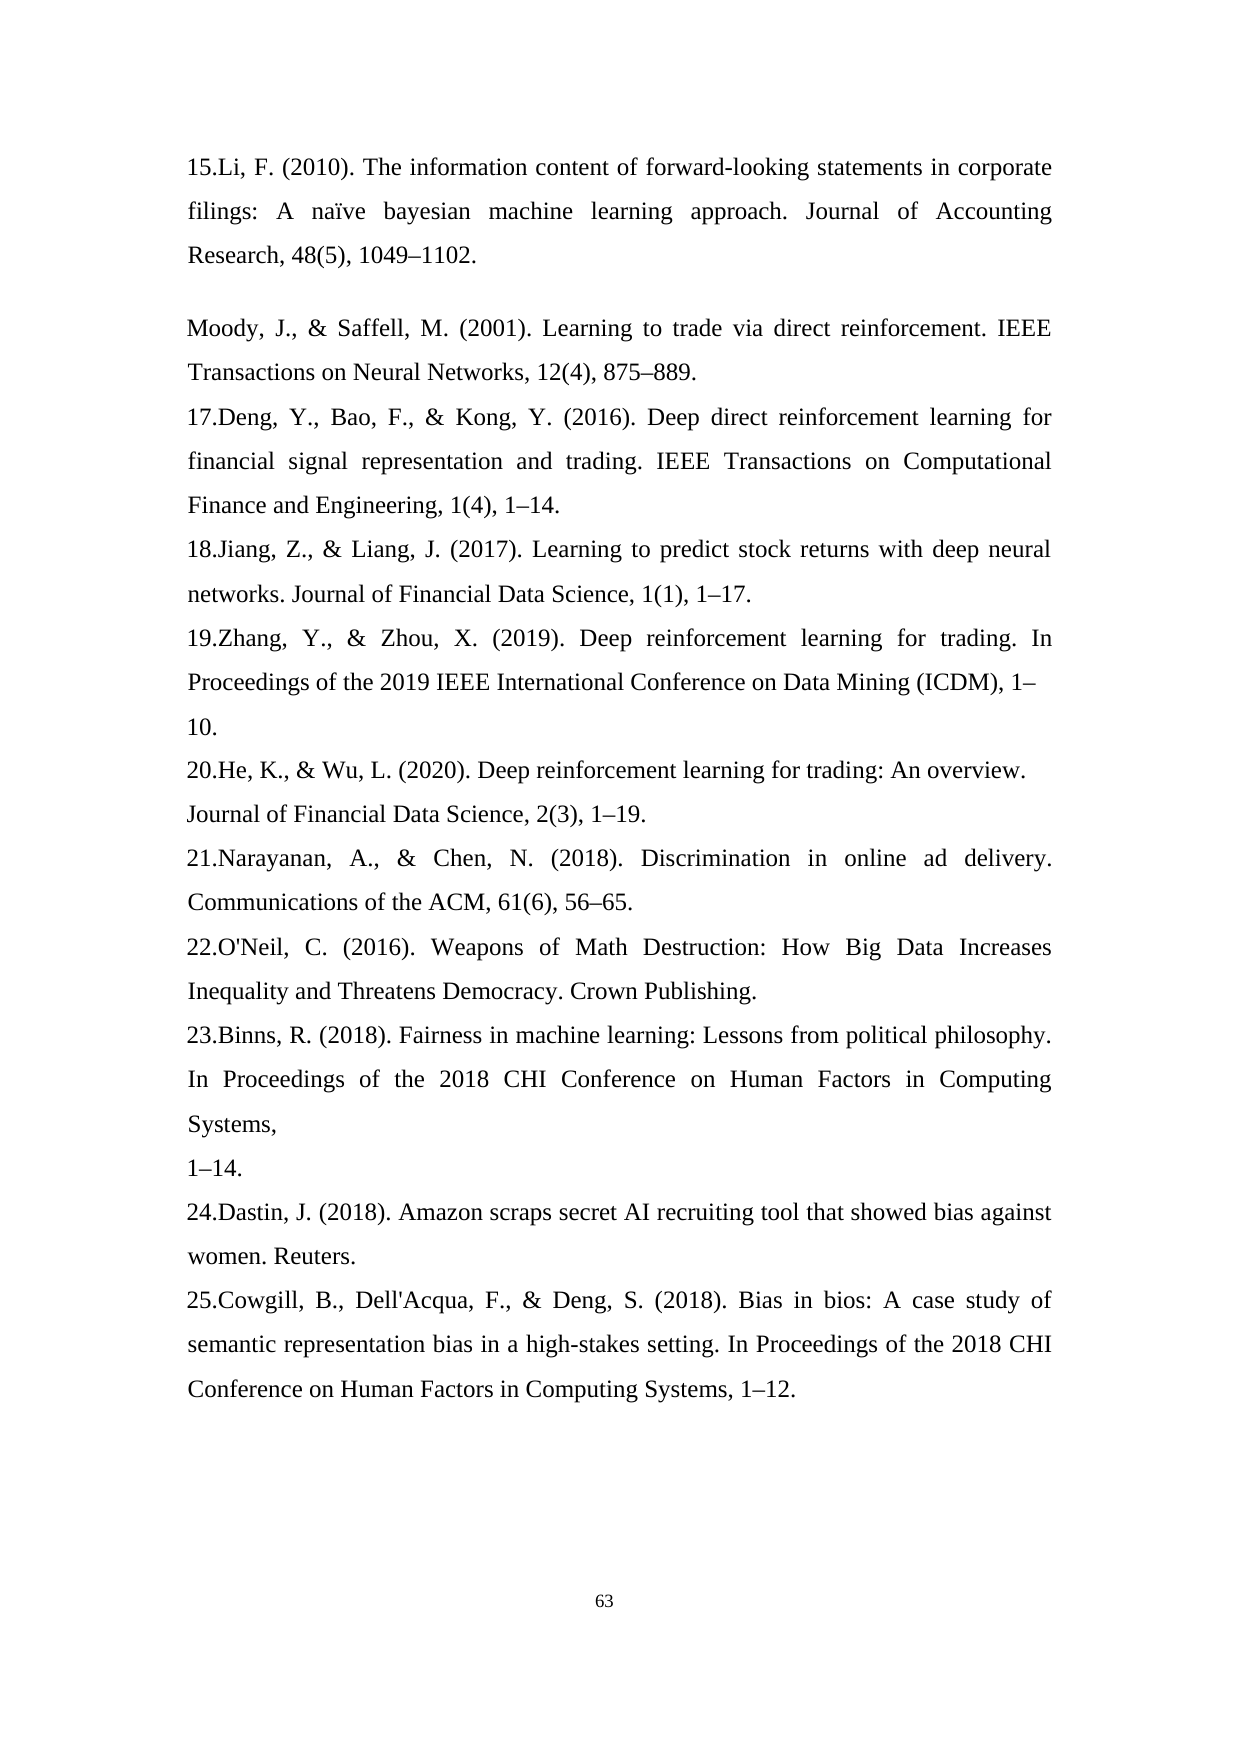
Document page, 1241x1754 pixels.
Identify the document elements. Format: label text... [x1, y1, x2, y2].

text 22.O'Neil, C. (2016). Weapons of Math Destruction: How Big Data Increases Inequality and Threatens Democracy. Crown Publishing. [186, 932, 1053, 1004]
text 15.Li, F. (2010). The information content of forward-looking statements in corporate filings: A naïve bayesian machine learning approach. Journal of Accounting Research, 48(5), 1049–1102. [186, 152, 1053, 269]
text Moody, J., & Saffell, M. (2001). Learning to trade via direct reinforcement. IEEE Transactions on Neural Networks, 12(4), 875–889. [186, 313, 1053, 386]
text 18.Jiang, Z., & Liang, J. (2017). Learning to predict stock returns with deep neural networks. Journal of Financial Data Science, 1(1), 1–17. [186, 534, 1053, 608]
text 17.Deng, Y., Bao, F., & Kong, Y. (2016). Deep direct reinforcement learning for financial signal representation and trading. IEEE Transactions on Computational Finance and Engineering, 1(4), 1–14. [186, 402, 1053, 519]
text 24.Dastin, J. (2018). Amazon scraps secret AI recruiting tool that showed bias against women. Reuters. [186, 1197, 1053, 1270]
text 20.He, K., & Wu, L. (2020). Deep reinforcement learning for trading: An overview. [186, 755, 1053, 784]
text 19.Zhang, Y., & Zhou, X. (2019). Deep reinforcement learning for trading. In Proceedings of the 2019 IEEE International Conference on Data Mining (ICDM), 1– [186, 623, 1053, 696]
text Journal of Financial Data Science, 2(3), 1–19. [186, 799, 1053, 828]
text 23.Binns, R. (2018). Fairness in machine learning: Lessons from political philosophy. In Proceedings of the 2018 CHI Conference on Human Factors in Computing Systems, [186, 1020, 1053, 1137]
text 25.Cowgill, B., Dell'Acqua, F., & Deng, S. (2018). Bias in bios: A case study of semantic representation bias in a high-stakes setting. In Proceedings of the 2018 CHI Conference on Human Factors in Computing Systems, 1–12. [186, 1285, 1053, 1403]
text 10. [186, 712, 1053, 740]
text 1–14. [186, 1153, 1053, 1182]
text 21.Narayanan, A., & Chen, N. (2018). Discrimination in online ad delivery. Communications of the ACM, 61(6), 56–65. [186, 843, 1053, 916]
